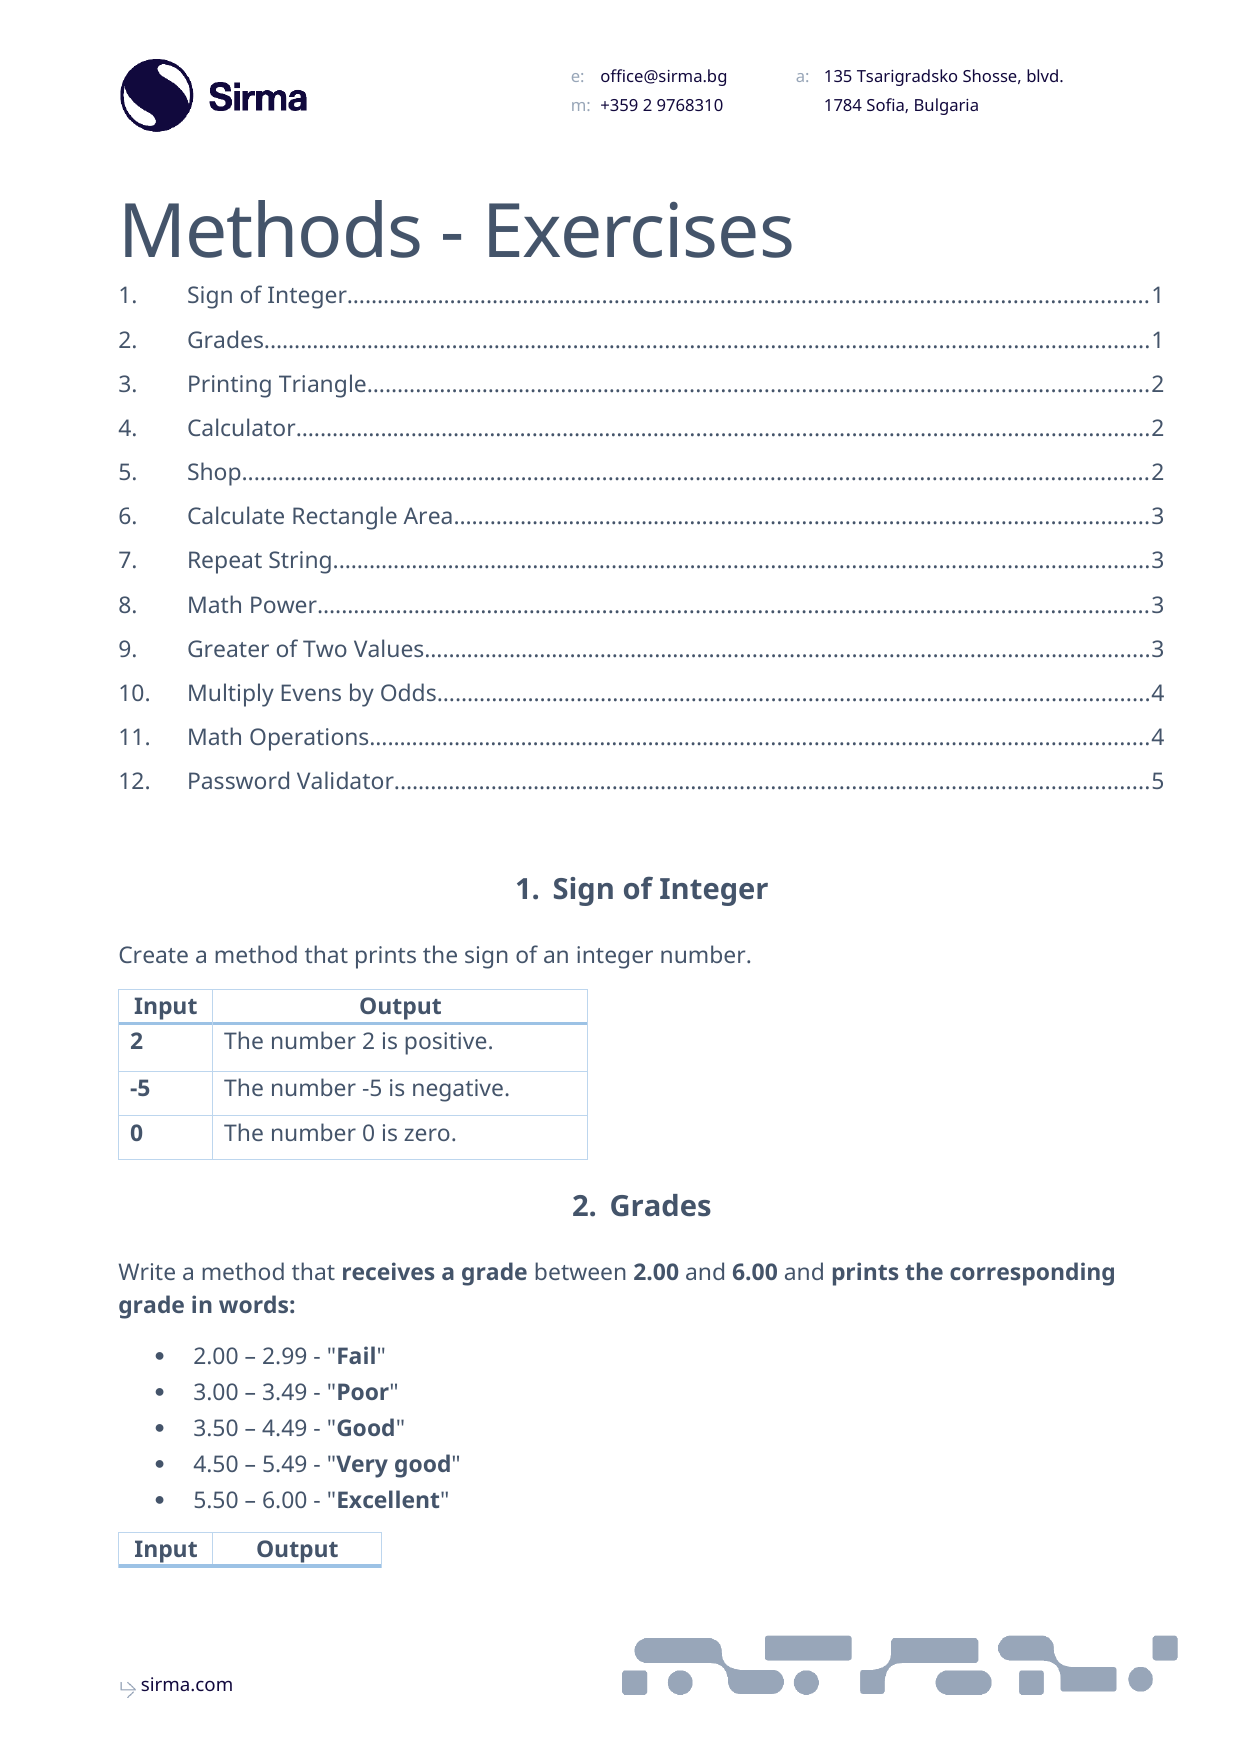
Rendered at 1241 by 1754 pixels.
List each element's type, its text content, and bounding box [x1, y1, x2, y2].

picture [2, 1, 1241, 1754]
table_cell -5 [119, 1072, 212, 1115]
list 4.50 – 5.49 - "Very good" [156, 1448, 1165, 1479]
title Methods - Exercises [118, 177, 1165, 279]
list 3.50 – 4.49 - "Good" [156, 1412, 1165, 1443]
table_header Output [213, 1533, 381, 1564]
table_cell The number 2 is positive. [213, 1025, 587, 1071]
table_cell The number 0 is zero. [213, 1116, 587, 1159]
text Create a method that prints the sign of an integer number. [118, 939, 1165, 970]
list 5.50 – 6.00 - "Excellent" [156, 1483, 1165, 1515]
table_header Input [119, 990, 212, 1022]
table_header Output [213, 990, 587, 1022]
table_header Input [119, 1533, 212, 1564]
table_cell The number -5 is negative. [213, 1072, 587, 1115]
list 2.00 – 2.99 - "Fail" [156, 1340, 1165, 1371]
list 3.00 – 3.49 - "Poor" [156, 1376, 1165, 1407]
table_cell 0 [119, 1116, 212, 1159]
text Write a method that receives a grade between 2.00 and 6.00 and prints the corresponding grade in words: [118, 1256, 1165, 1321]
subtitle Grades [118, 1185, 1165, 1225]
subtitle Sign of Integer [118, 868, 1165, 908]
table_cell 2 [119, 1025, 212, 1071]
